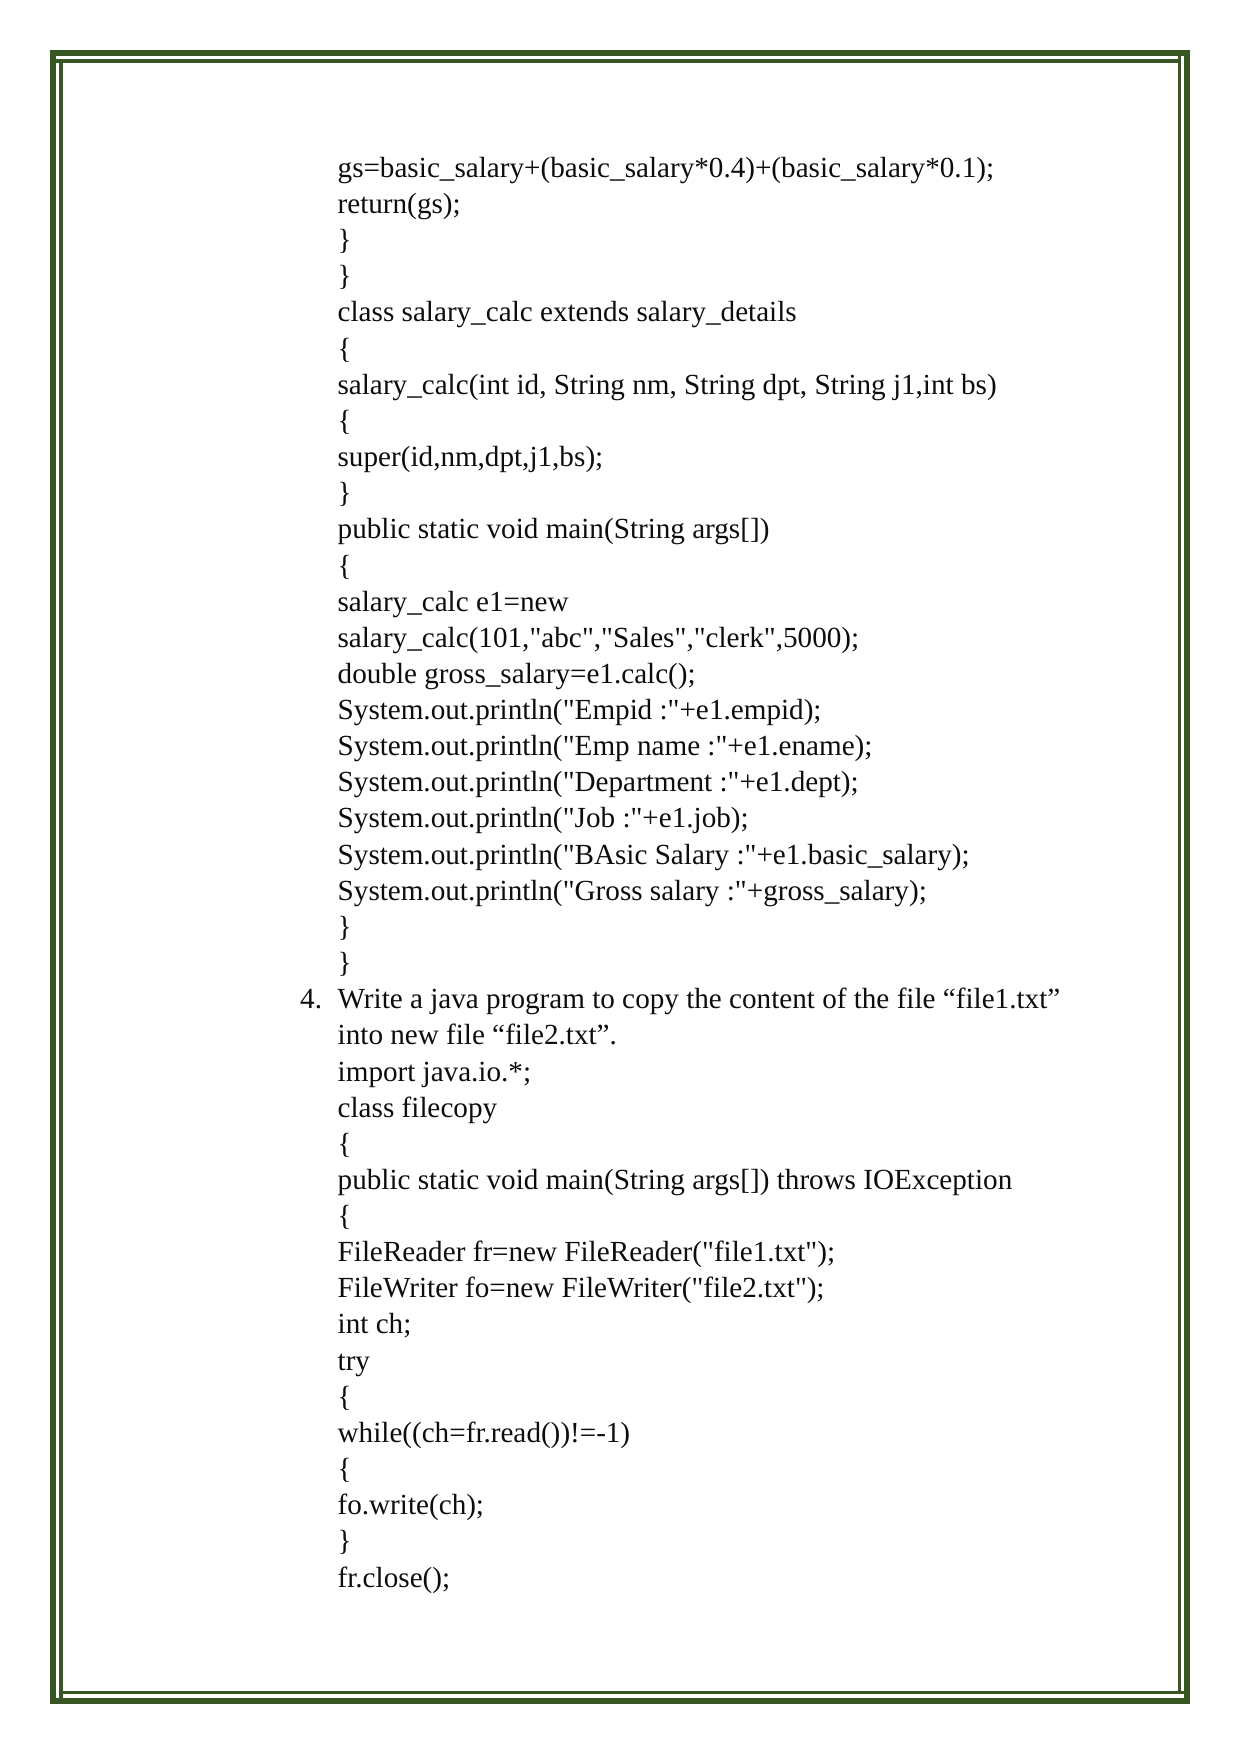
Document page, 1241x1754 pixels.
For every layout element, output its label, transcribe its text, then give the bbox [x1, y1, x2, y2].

list { [337, 1198, 1090, 1232]
list } [337, 258, 1090, 292]
list salary_calc e1=new salary_calc(101,"abc","Sales","clerk",5000); [337, 584, 1090, 653]
list System.out.println("Emp name :"+e1.ename); [337, 728, 1090, 762]
list System.out.println("Empid :"+e1.empid); [337, 692, 1090, 726]
list } [337, 222, 1090, 256]
list return(gs); [337, 186, 1090, 220]
list { [337, 1379, 1090, 1412]
list import java.io.*; [337, 1054, 1090, 1087]
list System.out.println("Department :"+e1.dept); [337, 764, 1090, 798]
list System.out.println("Job :"+e1.job); [337, 801, 1090, 834]
list System.out.println("BAsic Salary :"+e1.basic_salary); [337, 837, 1090, 870]
list while((ch=fr.read())!=-1) [337, 1415, 1090, 1449]
list { [337, 331, 1090, 364]
list gs=basic_salary+(basic_salary*0.4)+(basic_salary*0.1); [337, 150, 1090, 183]
list { [337, 548, 1090, 581]
list fr.close(); [337, 1560, 1090, 1593]
list FileReader fr=new FileReader("file1.txt"); [337, 1234, 1090, 1268]
list { [337, 403, 1090, 437]
list } [337, 945, 1090, 979]
list double gross_salary=e1.calc(); [337, 656, 1090, 689]
list class filecopy [337, 1090, 1090, 1123]
list int ch; [337, 1307, 1090, 1340]
list super(id,nm,dpt,j1,bs); [337, 439, 1090, 473]
list Write a java program to copy the content of the file “file1.txt” into new file “file2.txt”. [300, 981, 1090, 1051]
list FileWriter fo=new FileWriter("file2.txt"); [337, 1271, 1090, 1304]
list { [337, 1126, 1090, 1159]
list public static void main(String args[]) throws IOException [337, 1162, 1090, 1196]
list class salary_calc extends salary_details [337, 294, 1090, 328]
list fo.write(ch); [337, 1487, 1090, 1521]
list try [337, 1343, 1090, 1376]
list salary_calc(int id, String nm, String dpt, String j1,int bs) [337, 367, 1090, 400]
list } [337, 1523, 1090, 1557]
list { [337, 1451, 1090, 1485]
list } [337, 909, 1090, 943]
list public static void main(String args[]) [337, 511, 1090, 545]
list } [337, 475, 1090, 509]
list System.out.println("Gross salary :"+gross_salary); [337, 873, 1090, 906]
